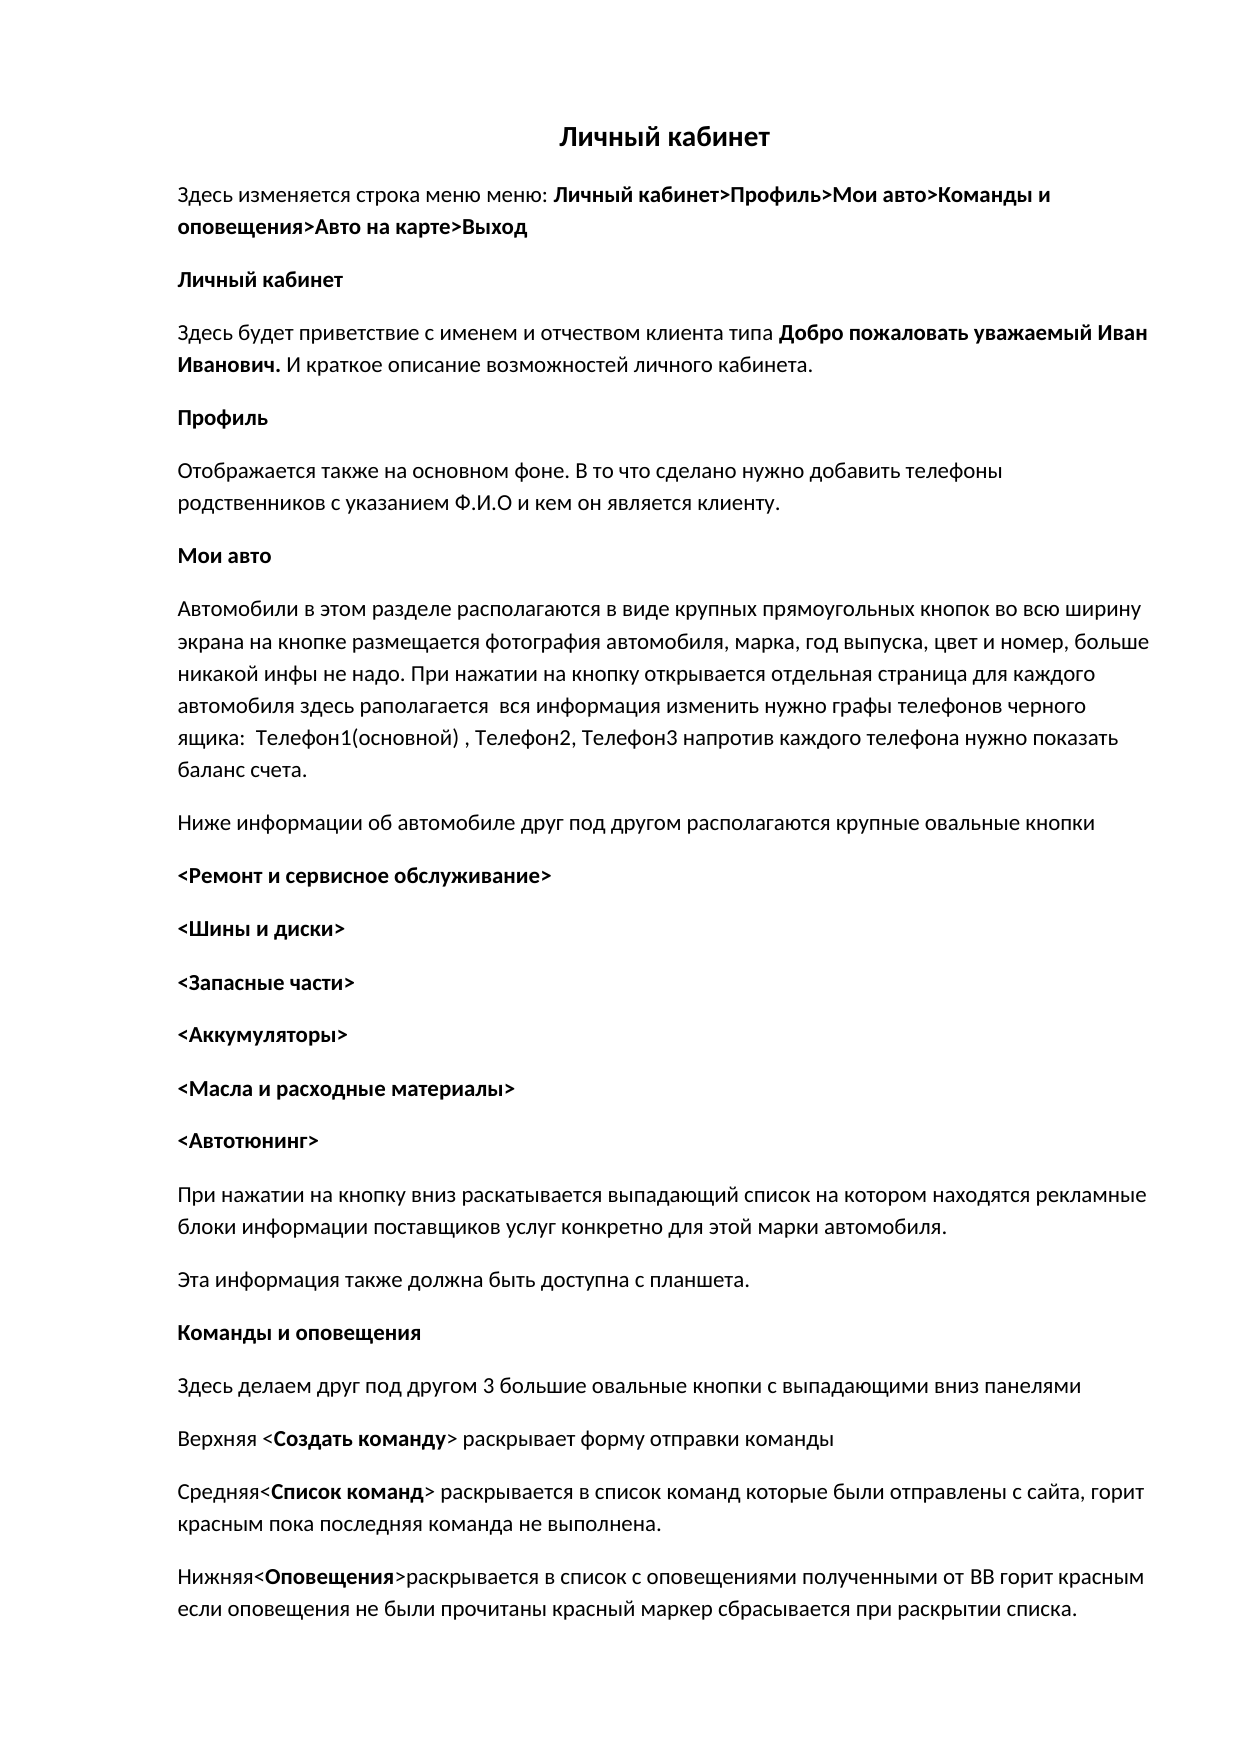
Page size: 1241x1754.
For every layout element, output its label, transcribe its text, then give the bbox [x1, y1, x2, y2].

text Средняя<Список команд> раскрывается в список команд которые были отправлены с сайта, горит красным пока последняя команда не выполнена. [177, 1477, 1152, 1537]
text Команды и оповещения [177, 1318, 1152, 1346]
text Верхняя <Создать команду> раскрывает форму отправки команды [177, 1424, 1152, 1452]
text Автомобили в этом разделе располагаются в виде крупных прямоугольных кнопок во всю ширину экрана на кнопке размещается фотография автомобиля, марка, год выпуска, цвет и номер, больше никакой инфы не надо. При нажатии на кнопку открывается отдельная страница для каждого автомобиля здесь раполагается вся информация изменить нужно графы телефонов черного ящика: Телефон1(основной) , Телефон2, Телефон3 напротив каждого телефона нужно показать баланс счета. [177, 594, 1152, 783]
text Мои авто [177, 542, 1152, 569]
text При нажатии на кнопку вниз раскатывается выпадающий список на котором находятся рекламные блоки информации поставщиков услуг конкретно для этой марки автомобиля. [177, 1180, 1152, 1240]
text Здесь делаем друг под другом 3 большие овальные кнопки с выпадающими вниз панелями [177, 1371, 1152, 1399]
text <Масла и расходные материалы> [177, 1074, 1152, 1102]
text Здесь изменяется строка меню меню: Личный кабинет>Профиль>Мои авто>Команды и оповещения>Авто на карте>Выход [177, 180, 1152, 240]
text <Аккумуляторы> [177, 1021, 1152, 1049]
text Личный кабинет [177, 118, 1152, 154]
text <Запасные части> [177, 968, 1152, 996]
text Здесь будет приветствие с именем и отчеством клиента типа Добро пожаловать уважаемый Иван Иванович. И краткое описание возможностей личного кабинета. [177, 318, 1152, 378]
text <Автотюнинг> [177, 1127, 1152, 1155]
text Эта информация также должна быть доступна с планшета. [177, 1265, 1152, 1293]
text <Ремонт и сервисное обслуживание> [177, 862, 1152, 889]
text Личный кабинет [177, 265, 1152, 293]
text Отображается также на основном фоне. В то что сделано нужно добавить телефоны родственников с указанием Ф.И.О и кем он является клиенту. [177, 456, 1152, 517]
text Ниже информации об автомобиле друг под другом располагаются крупные овальные кнопки [177, 808, 1152, 837]
text Профиль [177, 403, 1152, 431]
text Нижняя<Оповещения>раскрывается в список с оповещениями полученными от BB горит красным если оповещения не были прочитаны красный маркер сбрасывается при раскрытии списка. [177, 1562, 1152, 1622]
text <Шины и диски> [177, 914, 1152, 943]
